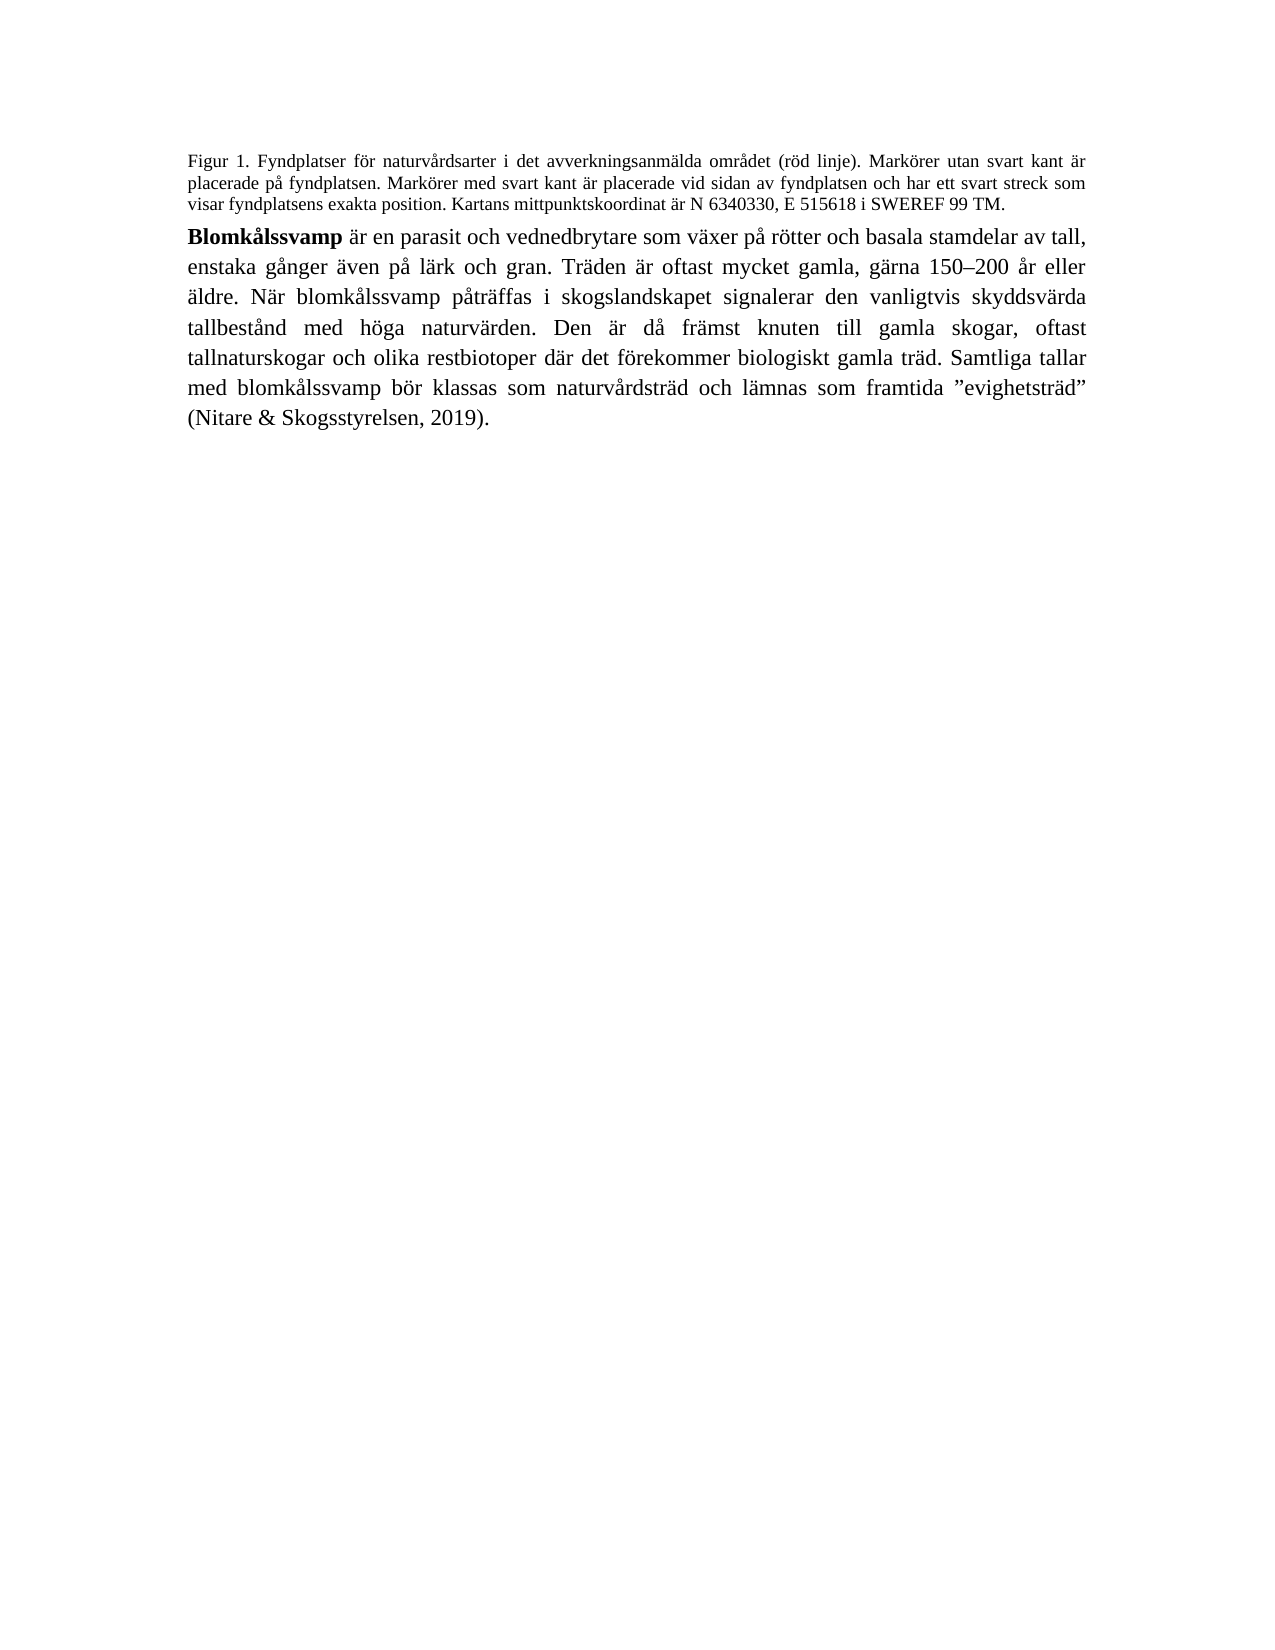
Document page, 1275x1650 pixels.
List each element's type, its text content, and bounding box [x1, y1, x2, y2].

text Figur 1. Fyndplatser för naturvårdsarter i det avverkningsanmälda området (röd linje). Markörer utan svart kant är placerade på fyndplatsen. Markörer med svart kant är placerade vid sidan av fyndplatsen och har ett svart streck som visar fyndplatsens exakta position. Kartans mittpunktskoordinat är N 6340330, E 515618 i SWEREF 99 TM. [187, 150, 1087, 215]
text Blomkålssvamp är en parasit och vednedbrytare som växer på rötter och basala stamdelar av tall, enstaka gånger även på lärk och gran. Träden är oftast mycket gamla, gärna 150–200 år eller äldre. När blomkålssvamp påträffas i skogslandskapet signalerar den vanligtvis skyddsvärda tallbestånd med höga naturvärden. Den är då främst knuten till gamla skogar, oftast tallnaturskogar och olika restbiotoper där det förekommer biologiskt gamla träd. Samtliga tallar med blomkålssvamp bör klassas som naturvårdsträd och lämnas som framtida ”evighetsträd” (Nitare & Skogsstyrelsen, 2019). [187, 223, 1087, 431]
